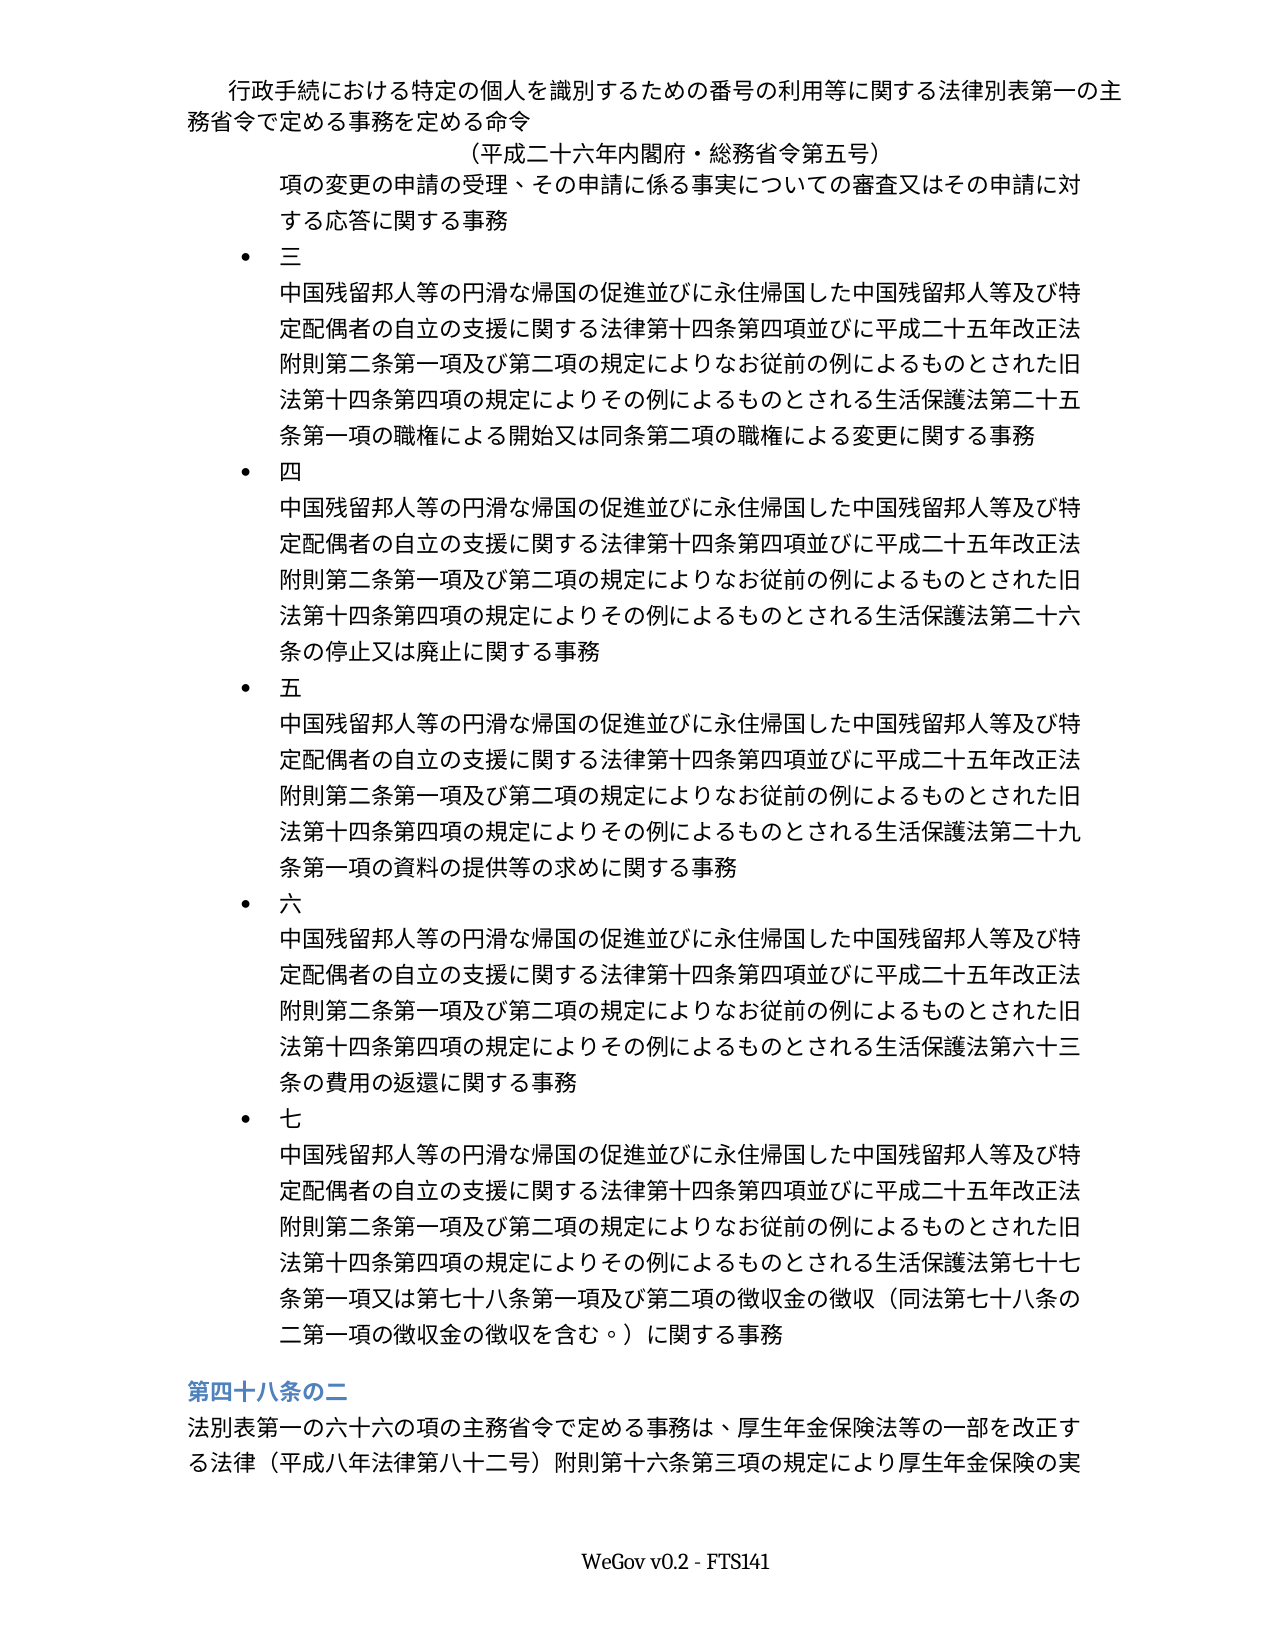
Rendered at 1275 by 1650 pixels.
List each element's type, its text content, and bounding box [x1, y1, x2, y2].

list 三 中国残留邦人等の円滑な帰国の促進並びに永住帰国した中国残留邦人等及び特定配偶者の自立の支援に関する法律第十四条第四項並びに平成二十五年改正法附則第二条第一項及び第二項の規定によりなお従前の例によるものとされた旧法第十四条第四項の規定によりその例によるものとされる生活保護法第二十五条第一項の職権による開始又は同条第二項の職権による変更に関する事務 [242, 241, 1087, 452]
text 法別表第一の六十六の項の主務省令で定める事務は、厚生年金保険法等の一部を改正する法律（平成八年法律第八十二号）附則第十六条第三項の規定により厚生年金保険の実施者である政府が支給するものとされた年金である給付の支給及び当該給付の受給権者に関する事務とする。 [187, 1411, 1087, 1479]
list 六 中国残留邦人等の円滑な帰国の促進並びに永住帰国した中国残留邦人等及び特定配偶者の自立の支援に関する法律第十四条第四項並びに平成二十五年改正法附則第二条第一項及び第二項の規定によりなお従前の例によるものとされた旧法第十四条第四項の規定によりその例によるものとされる生活保護法第六十三条の費用の返還に関する事務 [242, 887, 1087, 1098]
list 四 中国残留邦人等の円滑な帰国の促進並びに永住帰国した中国残留邦人等及び特定配偶者の自立の支援に関する法律第十四条第四項並びに平成二十五年改正法附則第二条第一項及び第二項の規定によりなお従前の例によるものとされた旧法第十四条第四項の規定によりその例によるものとされる生活保護法第二十六条の停止又は廃止に関する事務 [242, 456, 1087, 667]
subtitle 第四十八条の二 [187, 1376, 1087, 1407]
list 七 中国残留邦人等の円滑な帰国の促進並びに永住帰国した中国残留邦人等及び特定配偶者の自立の支援に関する法律第十四条第四項並びに平成二十五年改正法附則第二条第一項及び第二項の規定によりなお従前の例によるものとされた旧法第十四条第四項の規定によりその例によるものとされる生活保護法第七十七条第一項又は第七十八条第一項及び第二項の徴収金の徴収（同法第七十八条の二第一項の徴収金の徴収を含む。）に関する事務 [242, 1103, 1087, 1350]
list 五 中国残留邦人等の円滑な帰国の促進並びに永住帰国した中国残留邦人等及び特定配偶者の自立の支援に関する法律第十四条第四項並びに平成二十五年改正法附則第二条第一項及び第二項の規定によりなお従前の例によるものとされた旧法第十四条第四項の規定によりその例によるものとされる生活保護法第二十九条第一項の資料の提供等の求めに関する事務 [242, 672, 1087, 883]
